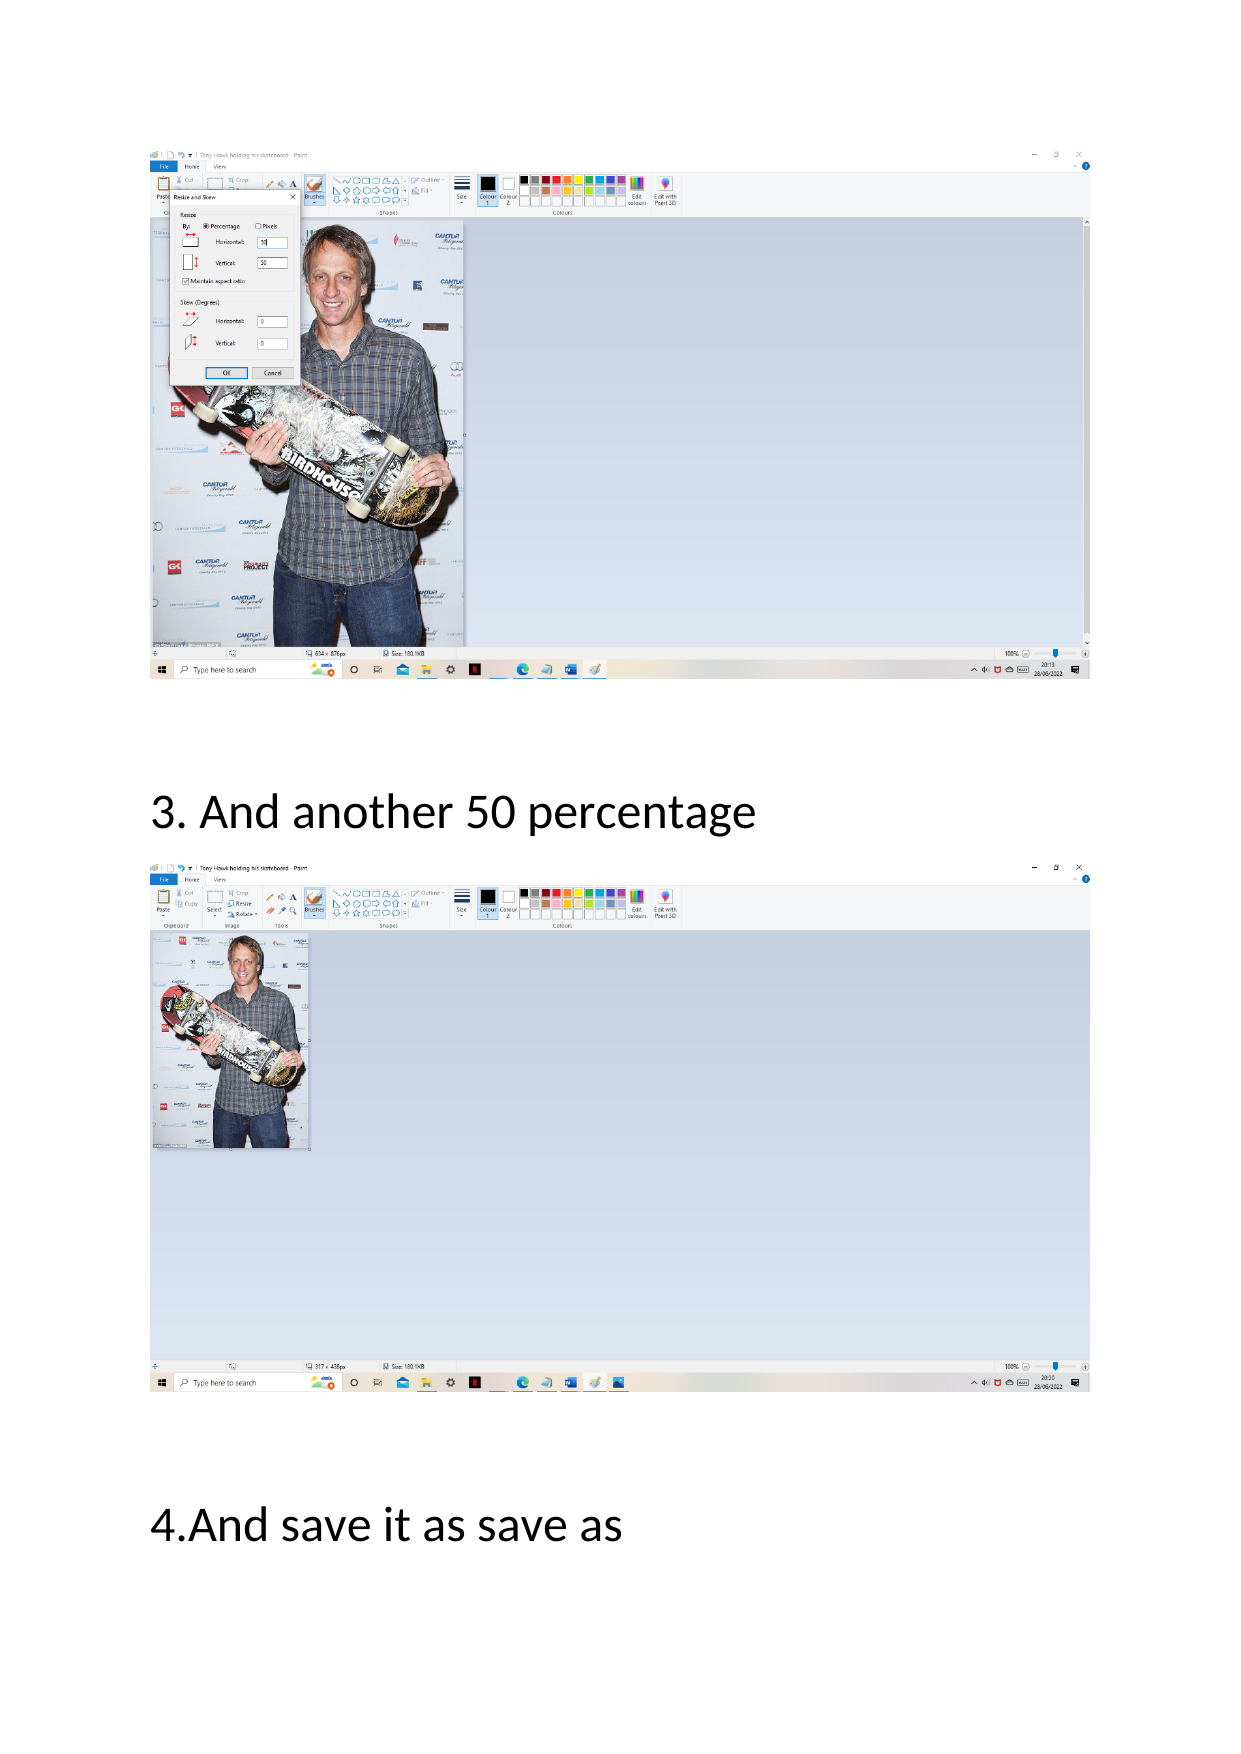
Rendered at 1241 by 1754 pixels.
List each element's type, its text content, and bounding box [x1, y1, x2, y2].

picture [150, 150, 1091, 679]
picture [150, 862, 1091, 1392]
text 4.And save it as save as [150, 1493, 1090, 1554]
text 3. And another 50 percentage [150, 780, 1090, 841]
